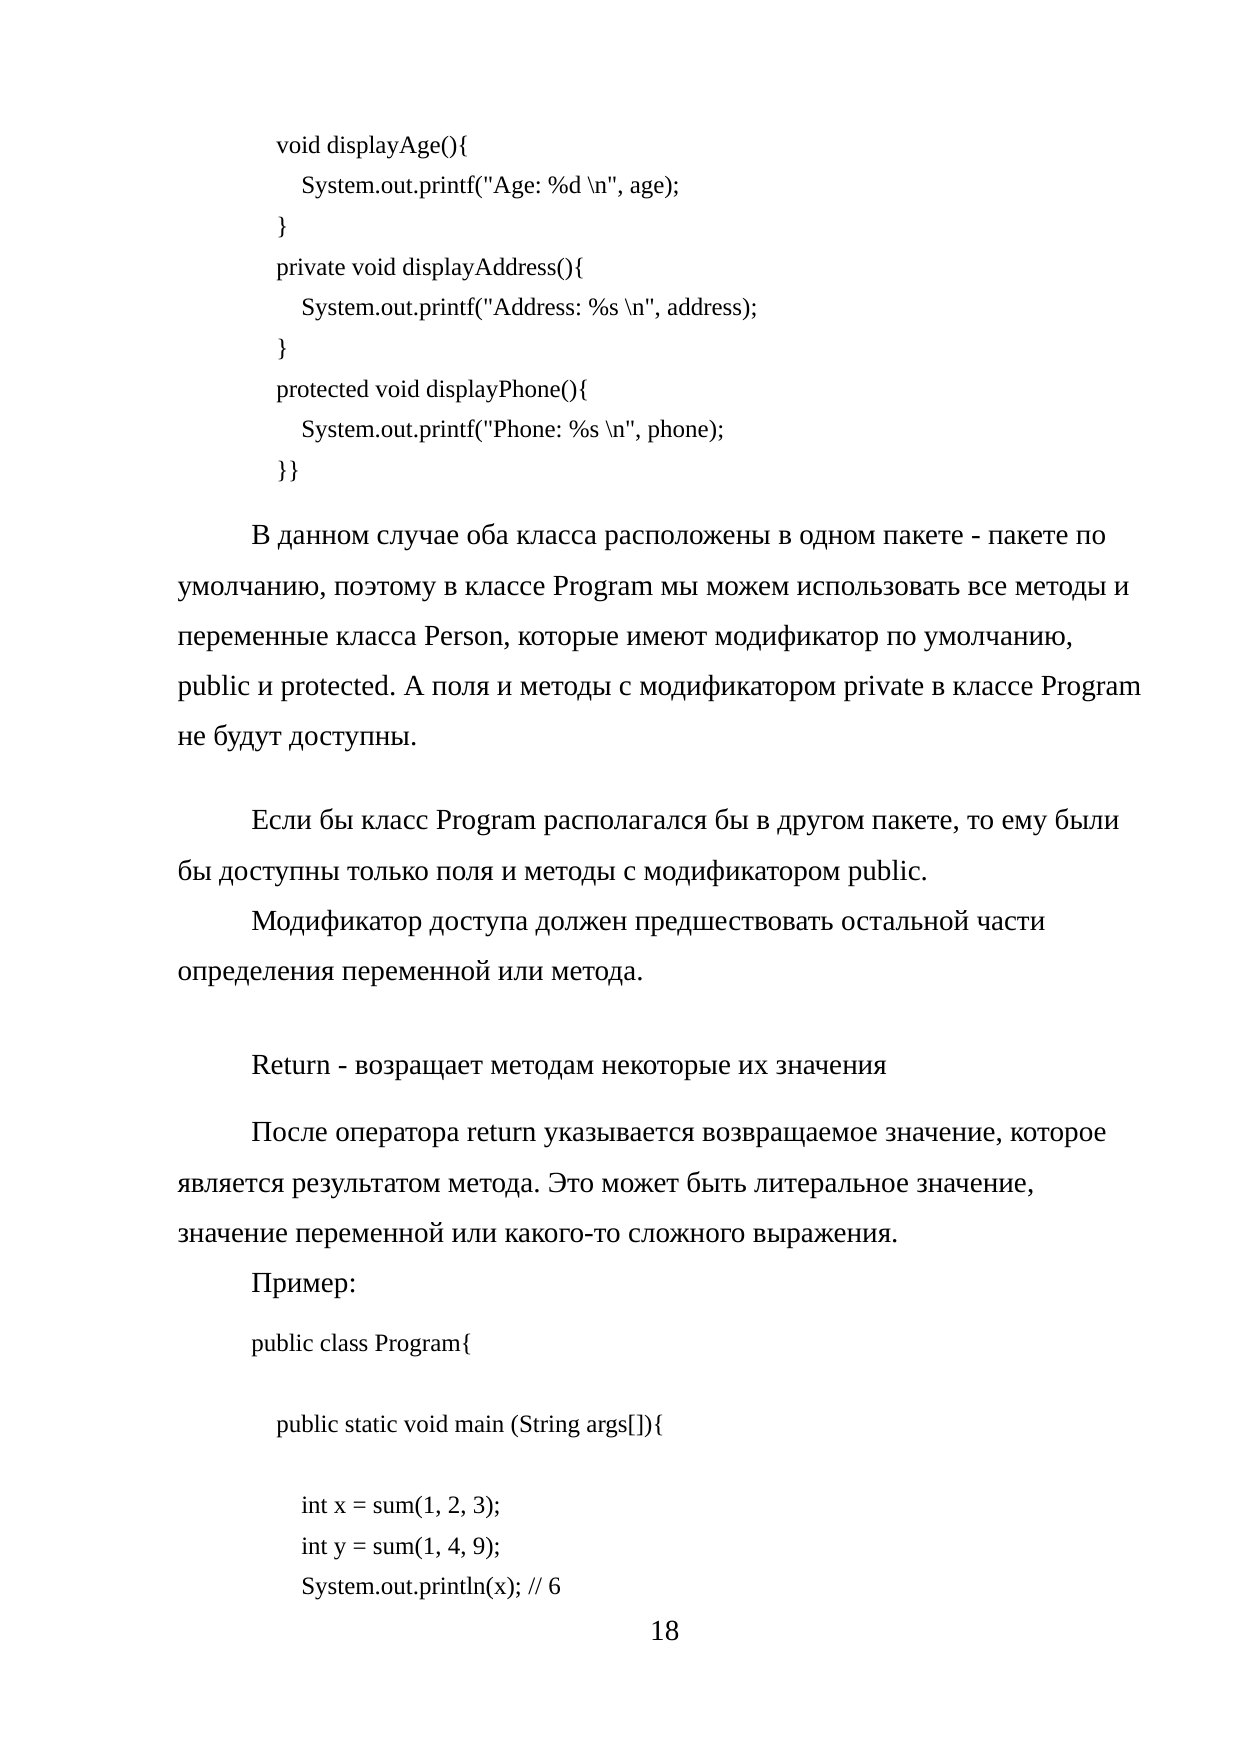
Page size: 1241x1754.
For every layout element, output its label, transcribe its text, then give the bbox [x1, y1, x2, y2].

text }} [177, 443, 1152, 484]
text System.out.printf("Age: %d \n", age); [177, 159, 1152, 199]
text int y = sum(1, 4, 9); [177, 1519, 1152, 1559]
text Если бы класс Program располагался бы в другом пакете, то ему были бы доступны только поля и методы с модификатором public. [177, 802, 1152, 886]
text } [177, 321, 1152, 362]
text В данном случае оба класса расположены в одном пакете - пакете по умолчанию, поэтому в классе Program мы можем использовать все методы и переменные класса Person, которые имеют модификатор по умолчанию, public и protected. А поля и методы с модификатором private в классе Program не будут доступны. [177, 517, 1152, 752]
text Модификатор доступа должен предшествовать остальной части определения переменной или метода. [177, 903, 1152, 987]
text Пример: [177, 1265, 1152, 1299]
text Return - возращает методам некоторые их значения [177, 1047, 1152, 1081]
text } [177, 199, 1152, 240]
text public static void main (String args[]){ [177, 1397, 1152, 1438]
text void displayAge(){ [177, 118, 1152, 159]
text System.out.printf("Address: %s \n", address); [177, 281, 1152, 321]
text private void displayAddress(){ [177, 240, 1152, 281]
text public class Program{ [177, 1316, 1152, 1356]
text После оператора return указывается возвращаемое значение, которое является результатом метода. Это может быть литеральное значение, значение переменной или какого-то сложного выражения. [177, 1114, 1152, 1249]
text int x = sum(1, 2, 3); [177, 1478, 1152, 1519]
text protected void displayPhone(){ [177, 362, 1152, 402]
text System.out.printf("Phone: %s \n", phone); [177, 402, 1152, 443]
text System.out.println(x); // 6 [177, 1559, 1152, 1600]
